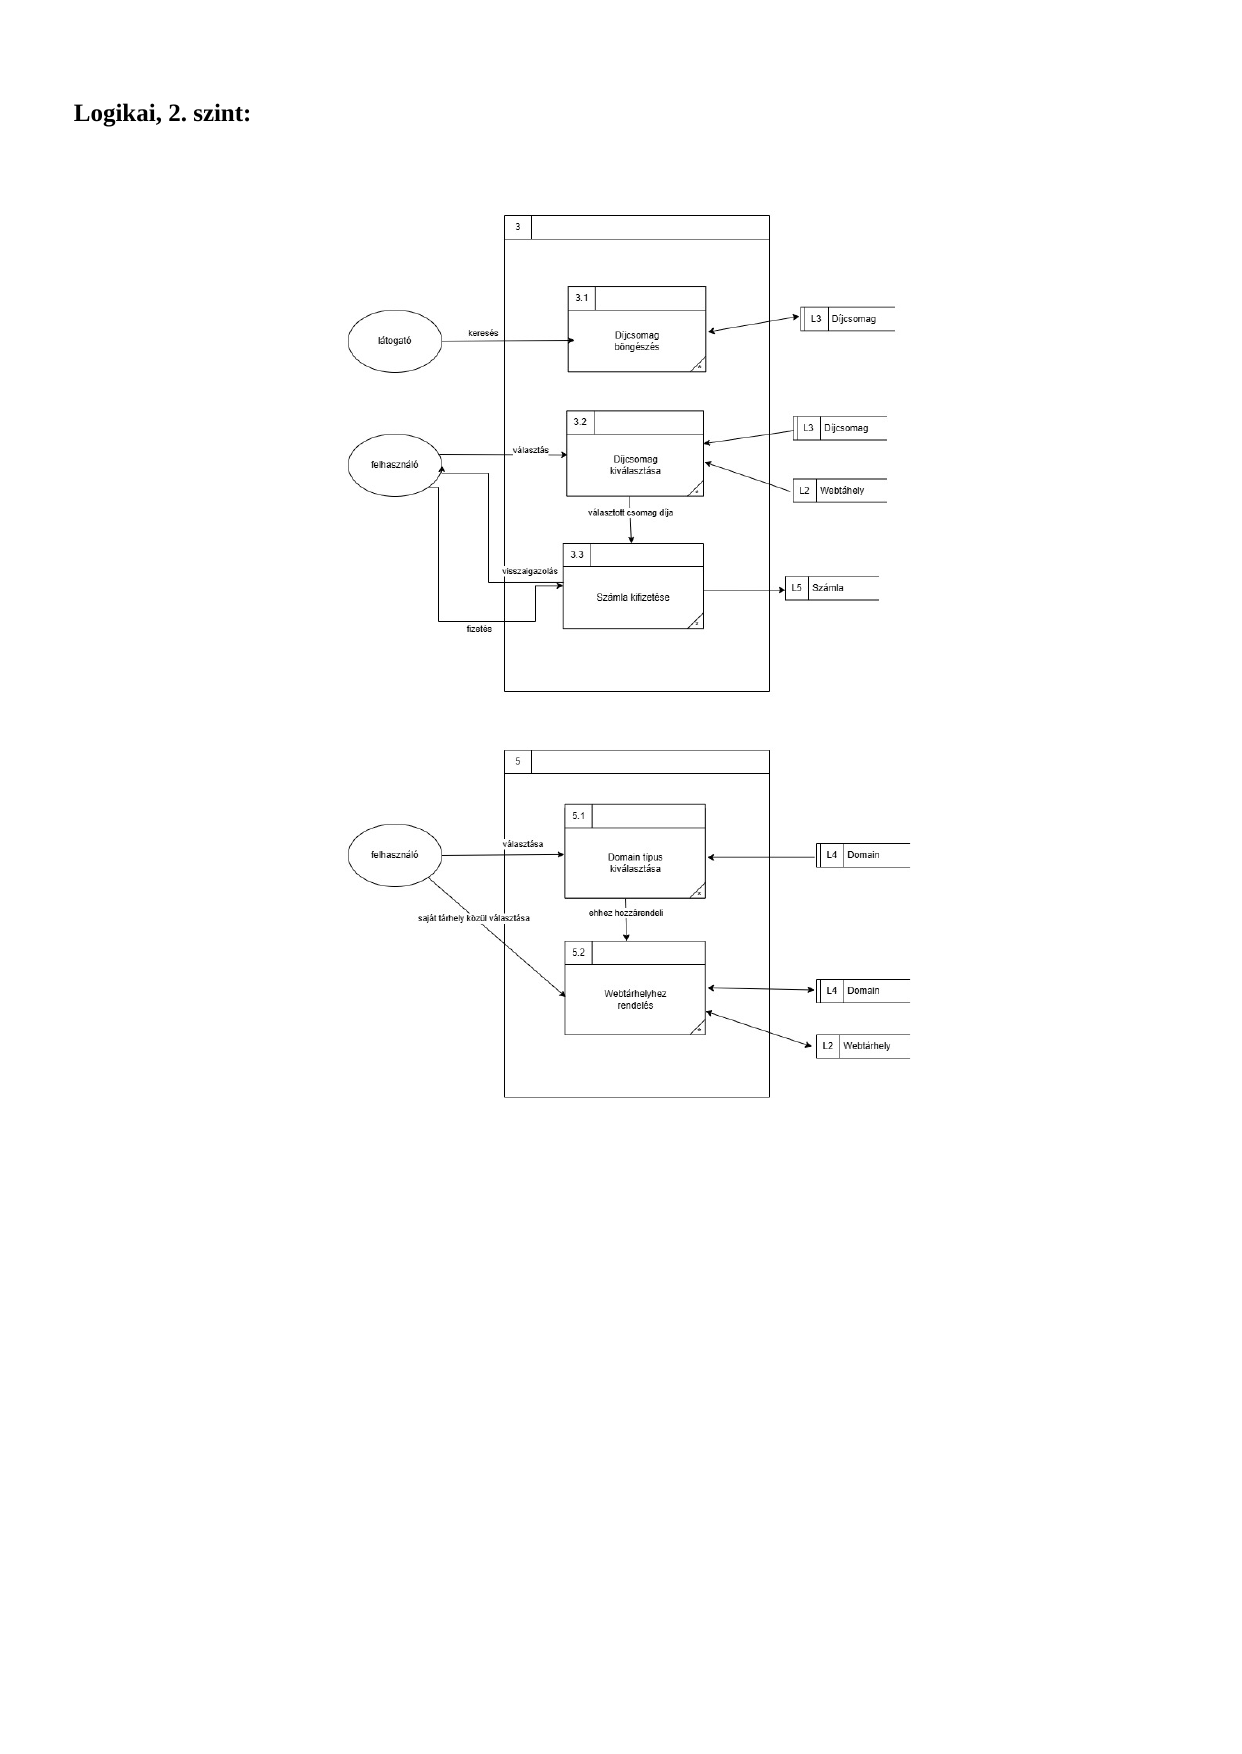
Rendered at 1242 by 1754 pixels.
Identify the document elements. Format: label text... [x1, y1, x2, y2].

text Logikai, 2. szint: [74, 98, 1183, 127]
picture [326, 129, 911, 1098]
